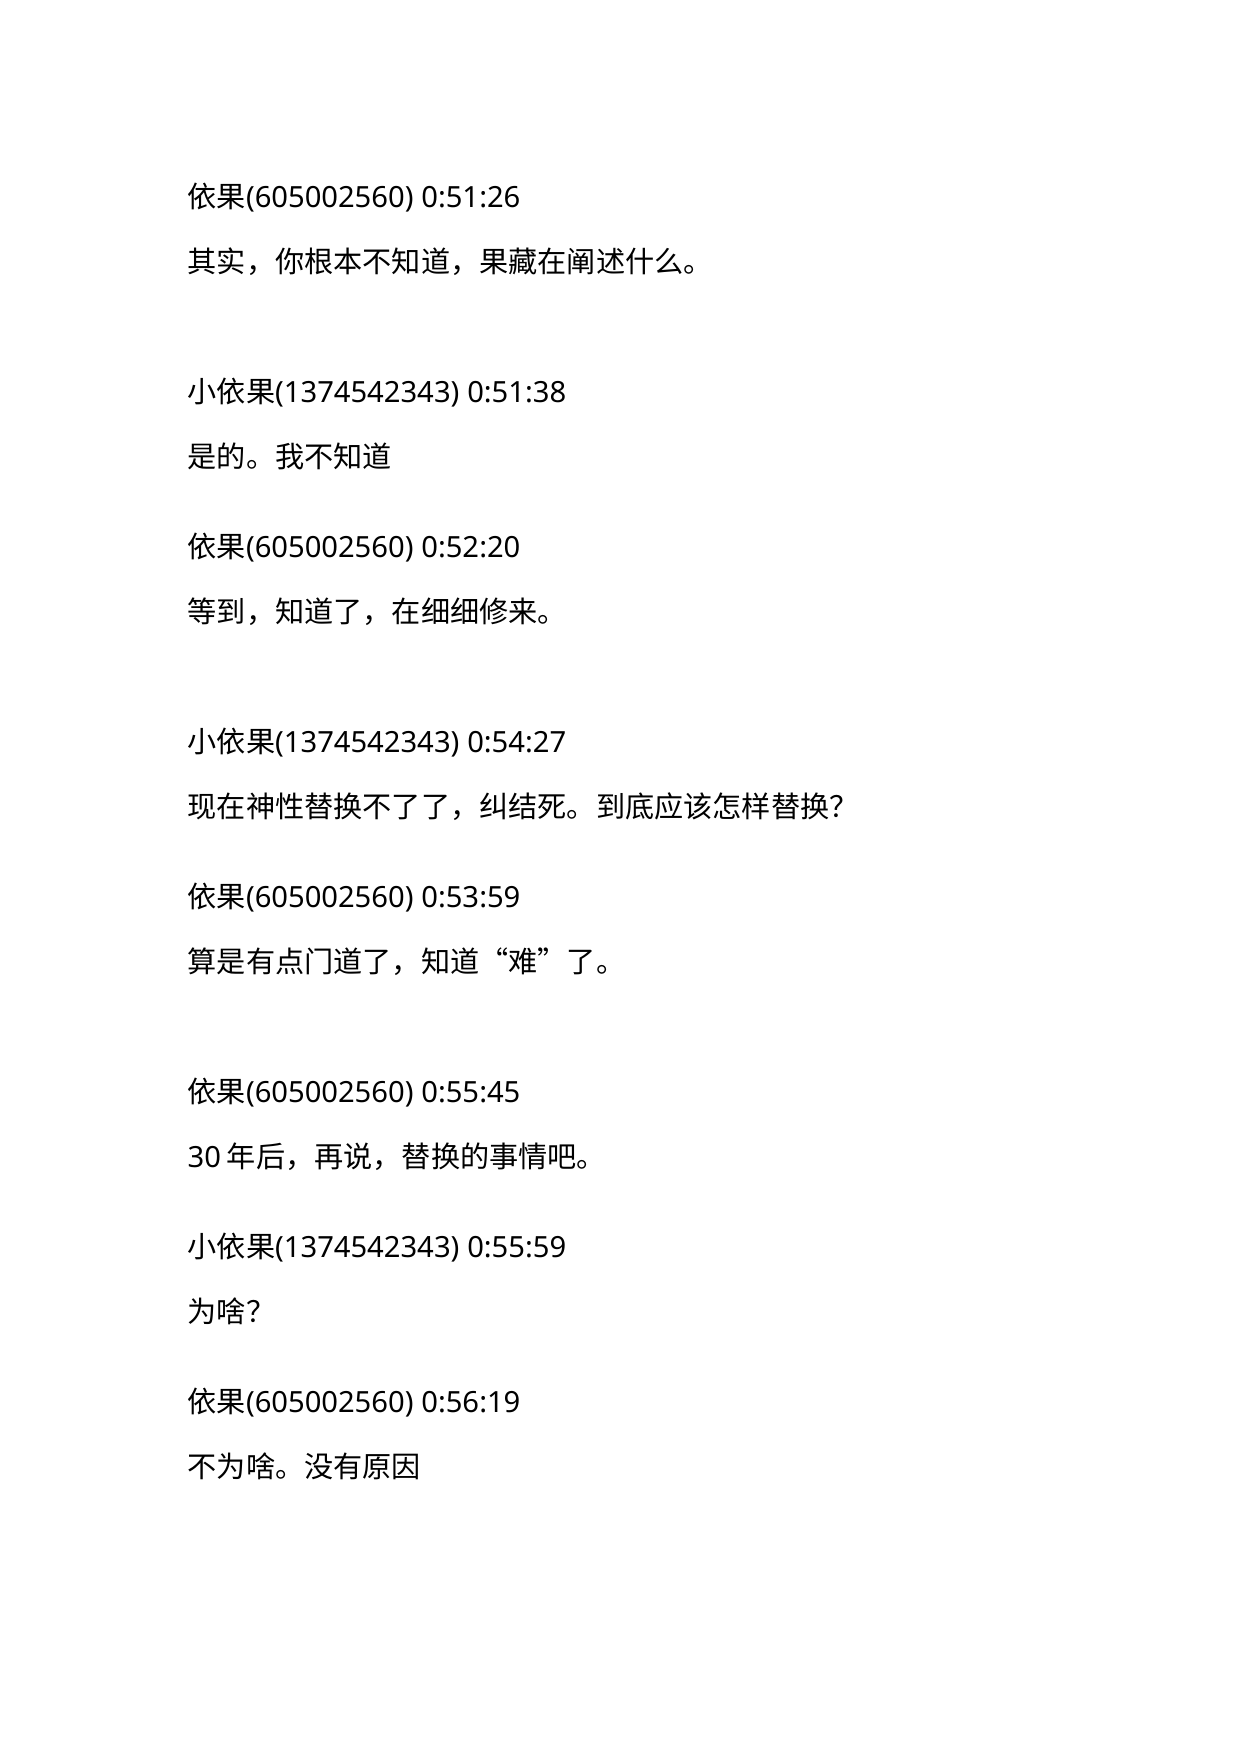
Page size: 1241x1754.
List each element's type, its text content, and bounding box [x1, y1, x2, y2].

text 依果(605002560) 0:56:19 不为啥。没有原因 [187, 1367, 1053, 1497]
text 依果(605002560) 0:52:20 等到，知道了，在细细修来。 小依果(1374542343) 0:54:27 现在神性替换不了了，纠结死。到底应该怎样替换？ [187, 512, 1053, 837]
text 依果(605002560) 0:55:45 30年后，再说，替换的事情吧。 [187, 992, 1053, 1187]
text 依果(605002560) 0:51:26 其实，你根本不知道，果藏在阐述什么。 小依果(1374542343) 0:51:38 是的。我不知道 [187, 162, 1053, 487]
text 依果(605002560) 0:53:59 算是有点门道了，知道“难”了。 [187, 862, 1053, 992]
text 小依果(1374542343) 0:55:59 为啥？ [187, 1212, 1053, 1342]
